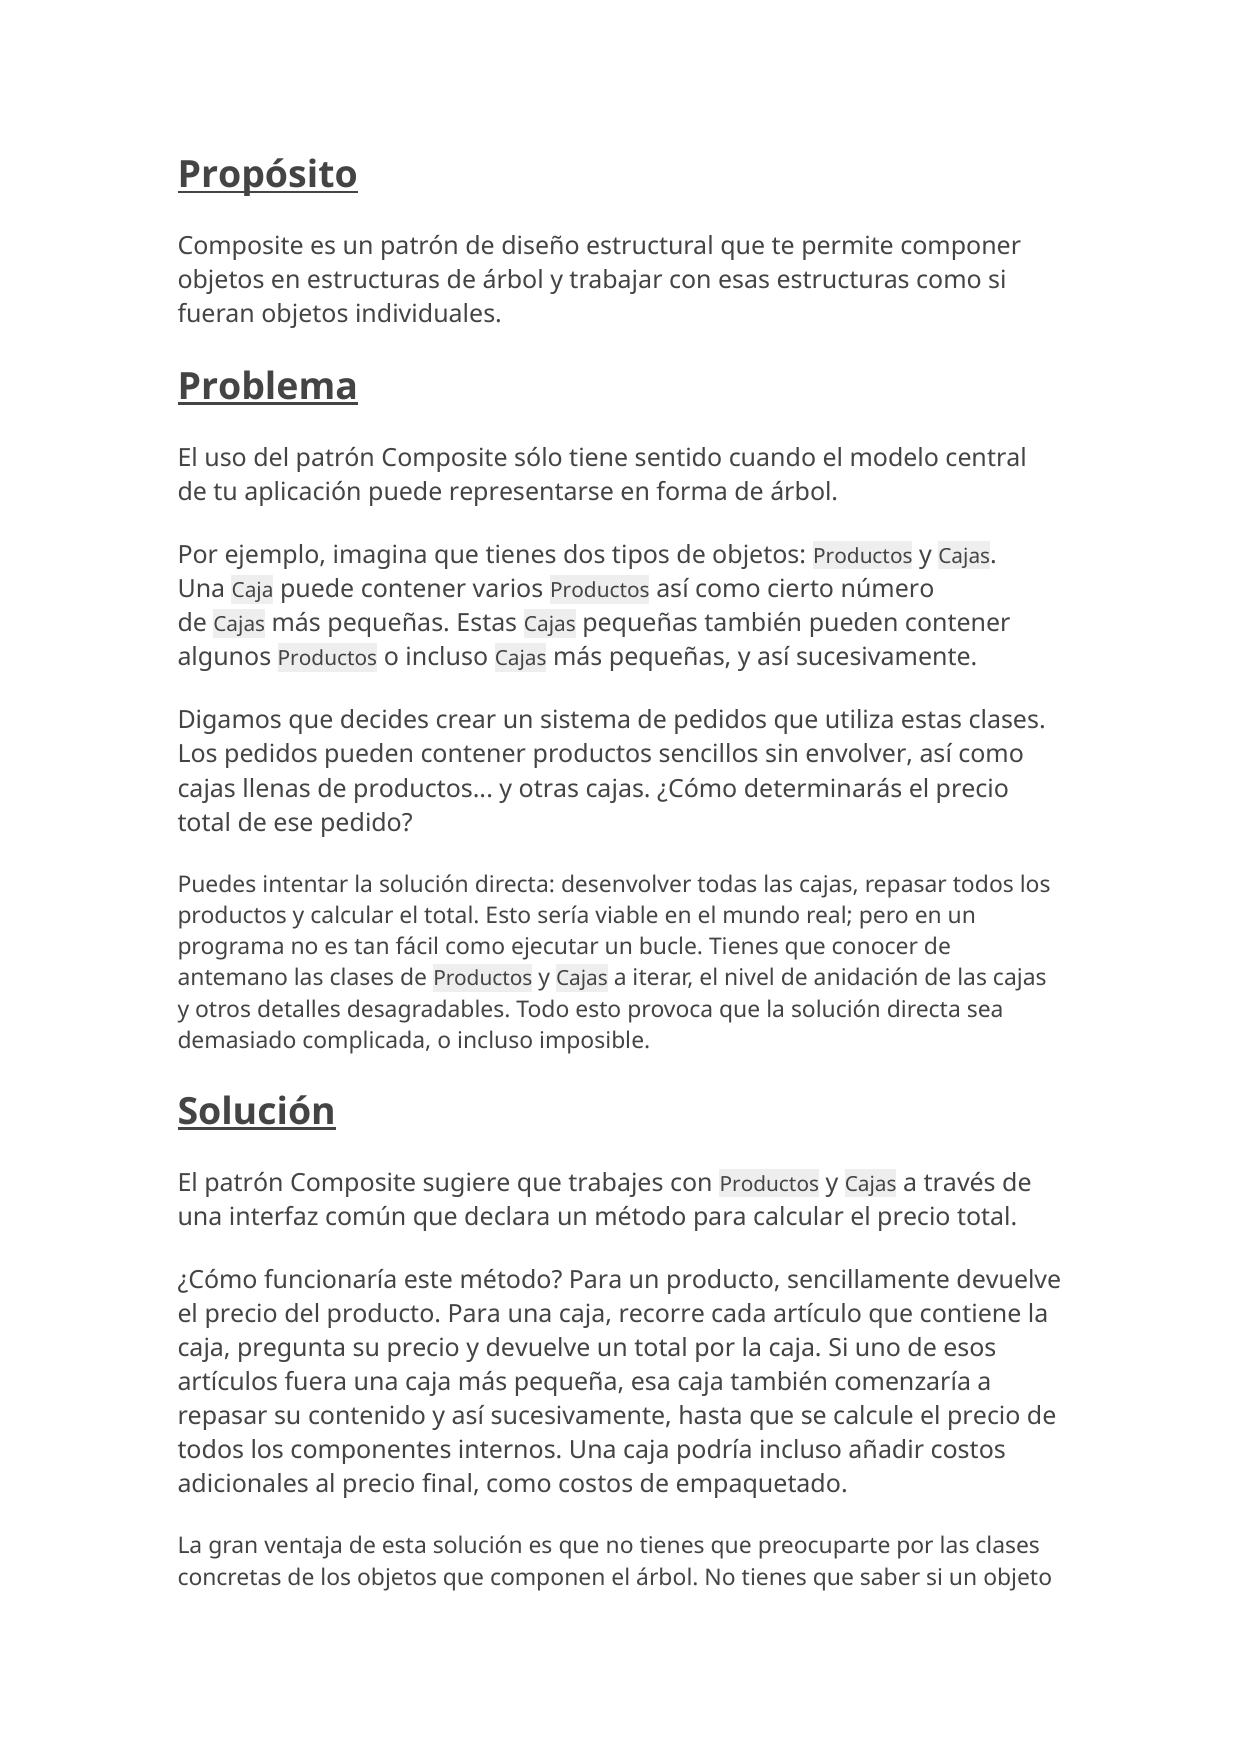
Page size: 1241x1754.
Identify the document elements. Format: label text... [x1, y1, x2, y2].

text ¿Cómo funcionaría este método? Para un producto, sencillamente devuelve el precio del producto. Para una caja, recorre cada artículo que contiene la caja, pregunta su precio y devuelve un total por la caja. Si uno de esos artículos fuera una caja más pequeña, esa caja también comenzaría a repasar su contenido y así sucesivamente, hasta que se calcule el precio de todos los componentes internos. Una caja podría incluso añadir costos adicionales al precio final, como costos de empaquetado. [177, 1262, 1063, 1500]
text El uso del patrón Composite sólo tiene sentido cuando el modelo central de tu aplicación puede representarse en forma de árbol. [177, 439, 1063, 507]
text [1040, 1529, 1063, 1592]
text El patrón Composite sugiere que trabajes con Productos y Cajas a través de una interfaz común que declara un método para calcular el precio total. [177, 1164, 1063, 1232]
text Composite es un patrón de diseño estructural que te permite componer objetos en estructuras de árbol y trabajar con esas estructuras como si fueran objetos individuales. [502, 228, 1063, 330]
text Propósito [177, 148, 1063, 199]
text Problema [177, 359, 1063, 410]
text Digamos que decides crear un sistema de pedidos que utiliza estas clases. Los pedidos pueden contener productos sencillos sin envolver, así como cajas llenas de productos... y otras cajas. ¿Cómo determinarás el precio total de ese pedido? [177, 702, 1063, 838]
text Solución [177, 1084, 1063, 1135]
text Por ejemplo, imagina que tienes dos tipos de objetos: Productos y Cajas. Una Caja puede contener varios Productos así como cierto número de Cajas más pequeñas. Estas Cajas pequeñas también pueden contener algunos Productos o incluso Cajas más pequeñas, y así sucesivamente. [177, 537, 1063, 673]
text Puedes intentar la solución directa: desenvolver todas las cajas, repasar todos los productos y calcular el total. Esto sería viable en el mundo real; pero en un programa no es tan fácil como ejecutar un bucle. Tienes que conocer de antemano las clases de Productos y Cajas a iterar, el nivel de anidación de las cajas y otros detalles desagradables. Todo esto provoca que la solución directa sea demasiado complicada, o incluso imposible. [177, 867, 1063, 1055]
